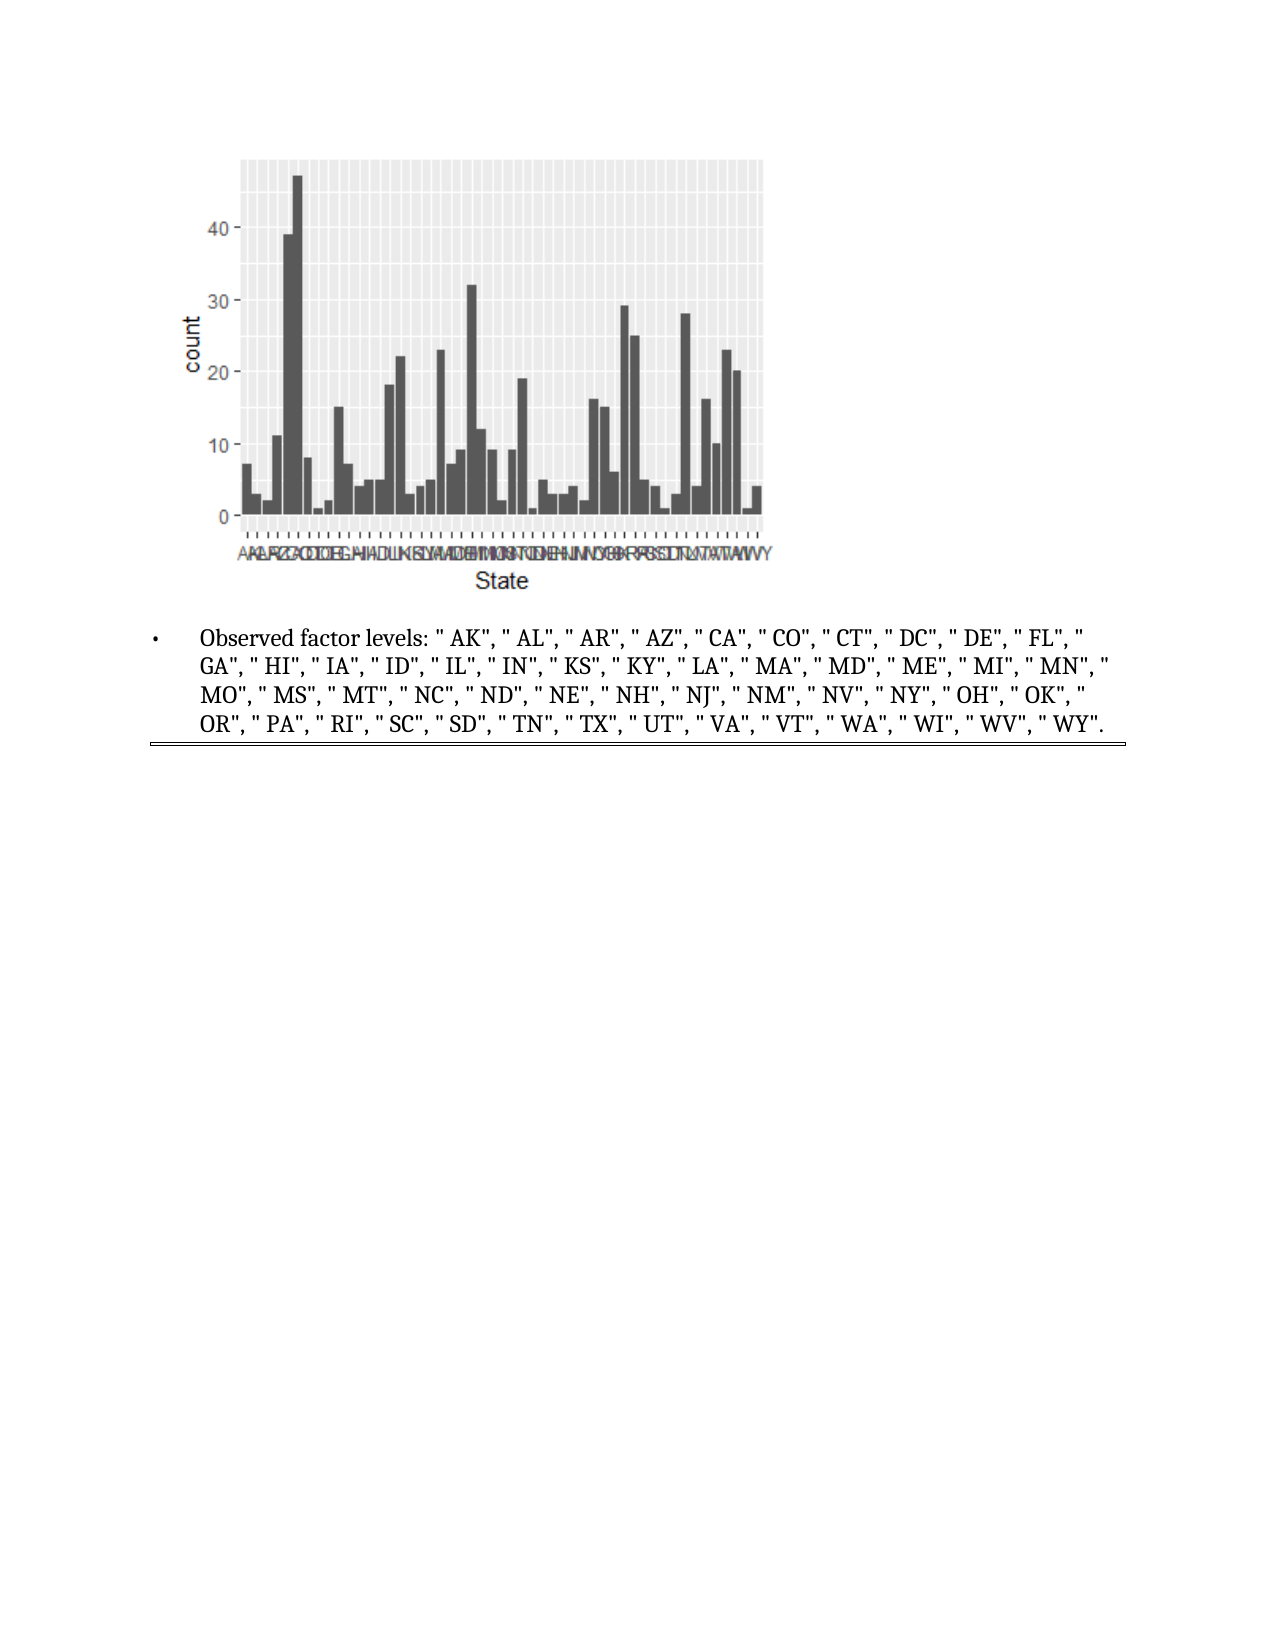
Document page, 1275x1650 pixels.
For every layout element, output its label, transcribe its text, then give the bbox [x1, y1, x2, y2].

picture [168, 150, 776, 605]
list Observed factor levels: " AK", " AL", " AR", " AZ", " CA", " CO", " CT", " DC", " DE", " FL", " GA", " HI", " IA", " ID", " IL", " IN", " KS", " KY", " LA", " MA", " MD", " ME", " MI", " MN", " MO", " MS", " MT", " NC", " ND", " NE", " NH", " NJ", " NM", " NV", " NY", " OH", " OK", " OR", " PA", " RI", " SC", " SD", " TN", " TX", " UT", " VA", " VT", " WA", " WI", " WV", " WY". [150, 623, 1125, 738]
